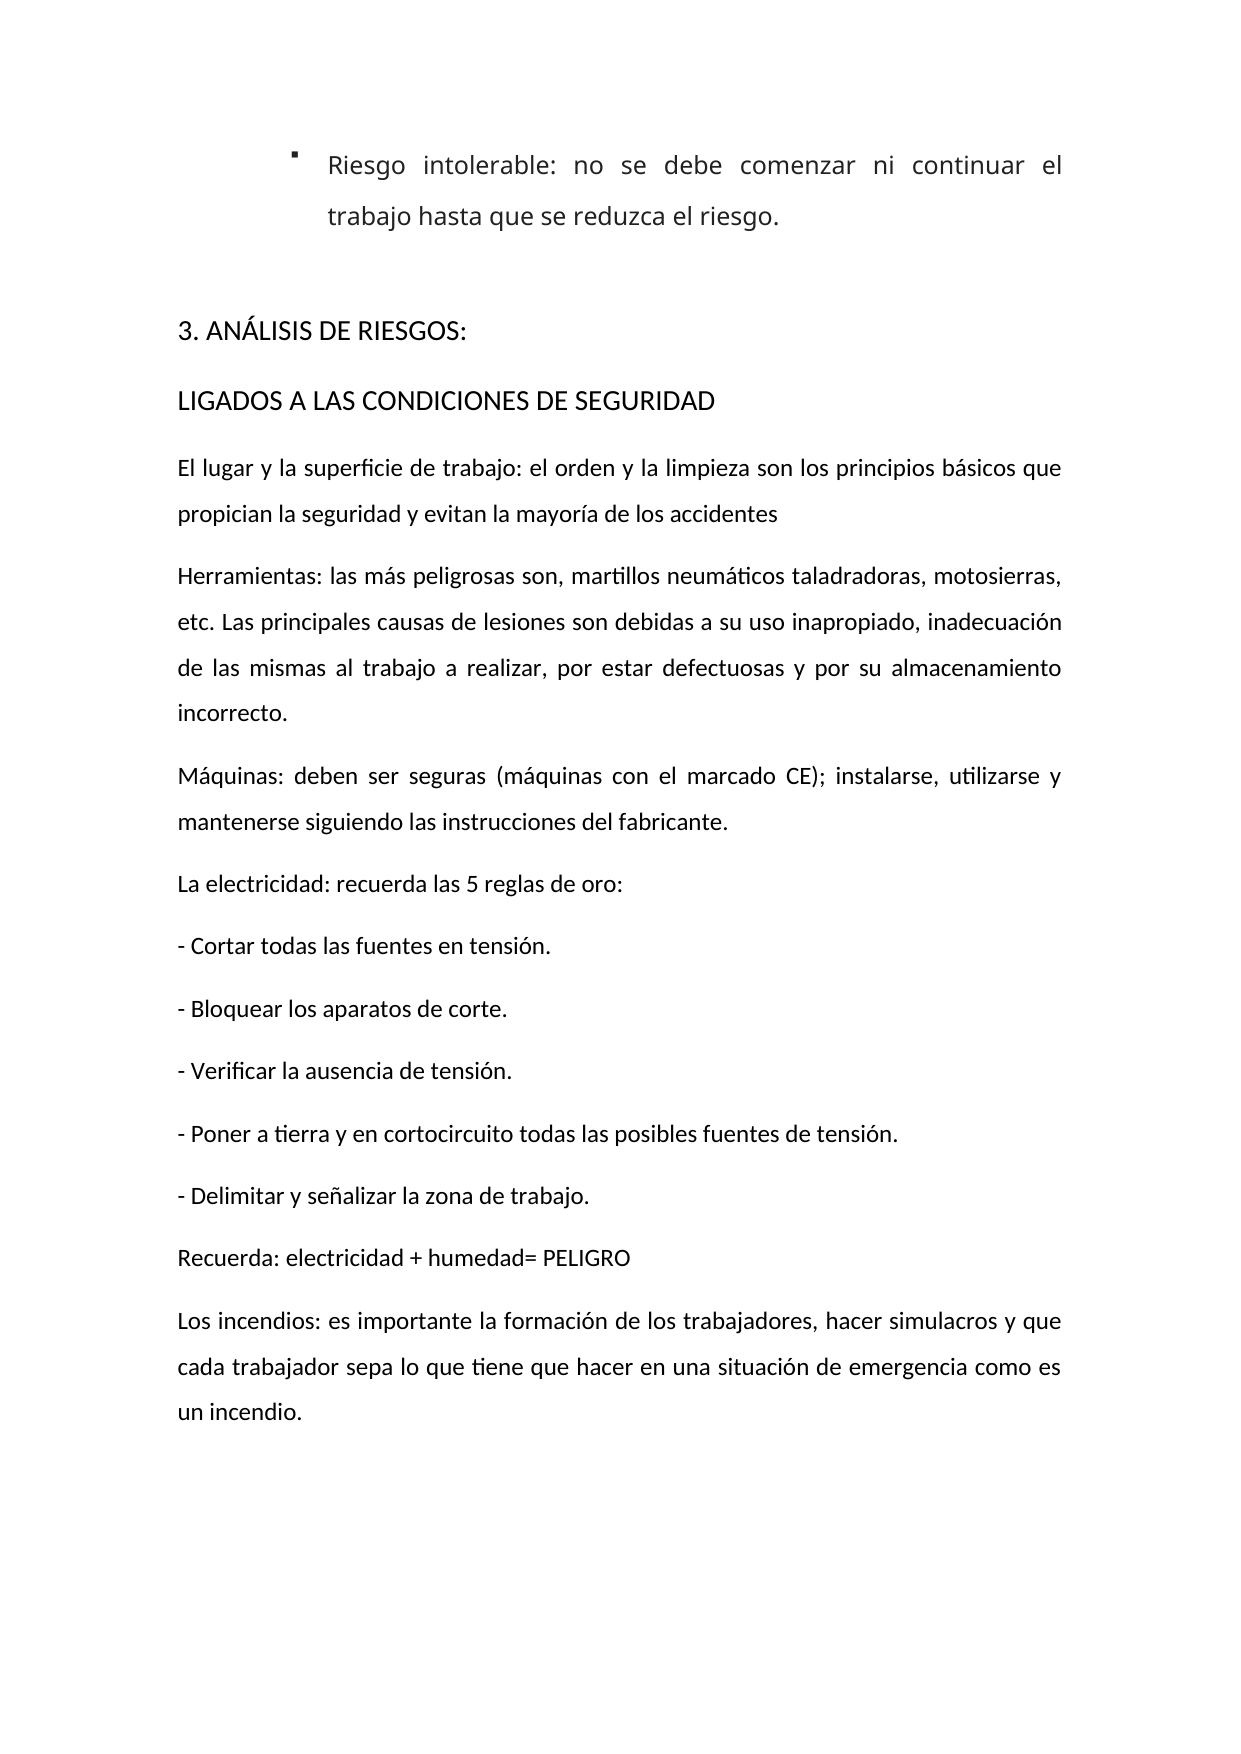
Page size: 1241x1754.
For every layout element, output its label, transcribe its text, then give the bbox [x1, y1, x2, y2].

text 3. ANÁLISIS DE RIESGOS: [177, 312, 1063, 348]
text - Bloquear los aparatos de corte. [177, 993, 1063, 1023]
text LIGADOS A LAS CONDICIONES DE SEGURIDAD [177, 382, 1063, 418]
text Herramientas: las más peligrosas son, martillos neumáticos taladradoras, motosierras, etc. Las principales causas de lesiones son debidas a su uso inapropiado, inadecuación de las mismas al trabajo a realizar, por estar defectuosas y por su almacenamiento incorrecto. [177, 560, 1063, 728]
text - Verificar la ausencia de tensión. [177, 1055, 1063, 1086]
text - Cortar todas las fuentes en tensión. [177, 931, 1063, 961]
text Recuerda: electricidad + humedad= PELIGRO [177, 1242, 1063, 1273]
text - Delimitar y señalizar la zona de trabajo. [177, 1180, 1063, 1211]
text Los incendios: es importante la formación de los trabajadores, hacer simulacros y que cada trabajador sepa lo que tiene que hacer en una situación de emergencia como es un incendio. [177, 1305, 1063, 1427]
text Máquinas: deben ser seguras (máquinas con el marcado CE); instalarse, utilizarse y mantenerse siguiendo las instrucciones del fabricante. [177, 760, 1063, 836]
text La electricidad: recuerda las 5 reglas de oro: [177, 868, 1063, 899]
text - Poner a tierra y en cortocircuito todas las posibles fuentes de tensión. [177, 1118, 1063, 1148]
text El lugar y la superficie de trabajo: el orden y la limpieza son los principios básicos que propician la seguridad y evitan la mayoría de los accidentes [177, 452, 1063, 528]
list Riesgo intolerable: no se debe comenzar ni continuar el trabajo hasta que se reduzca el riesgo. [290, 148, 1063, 233]
